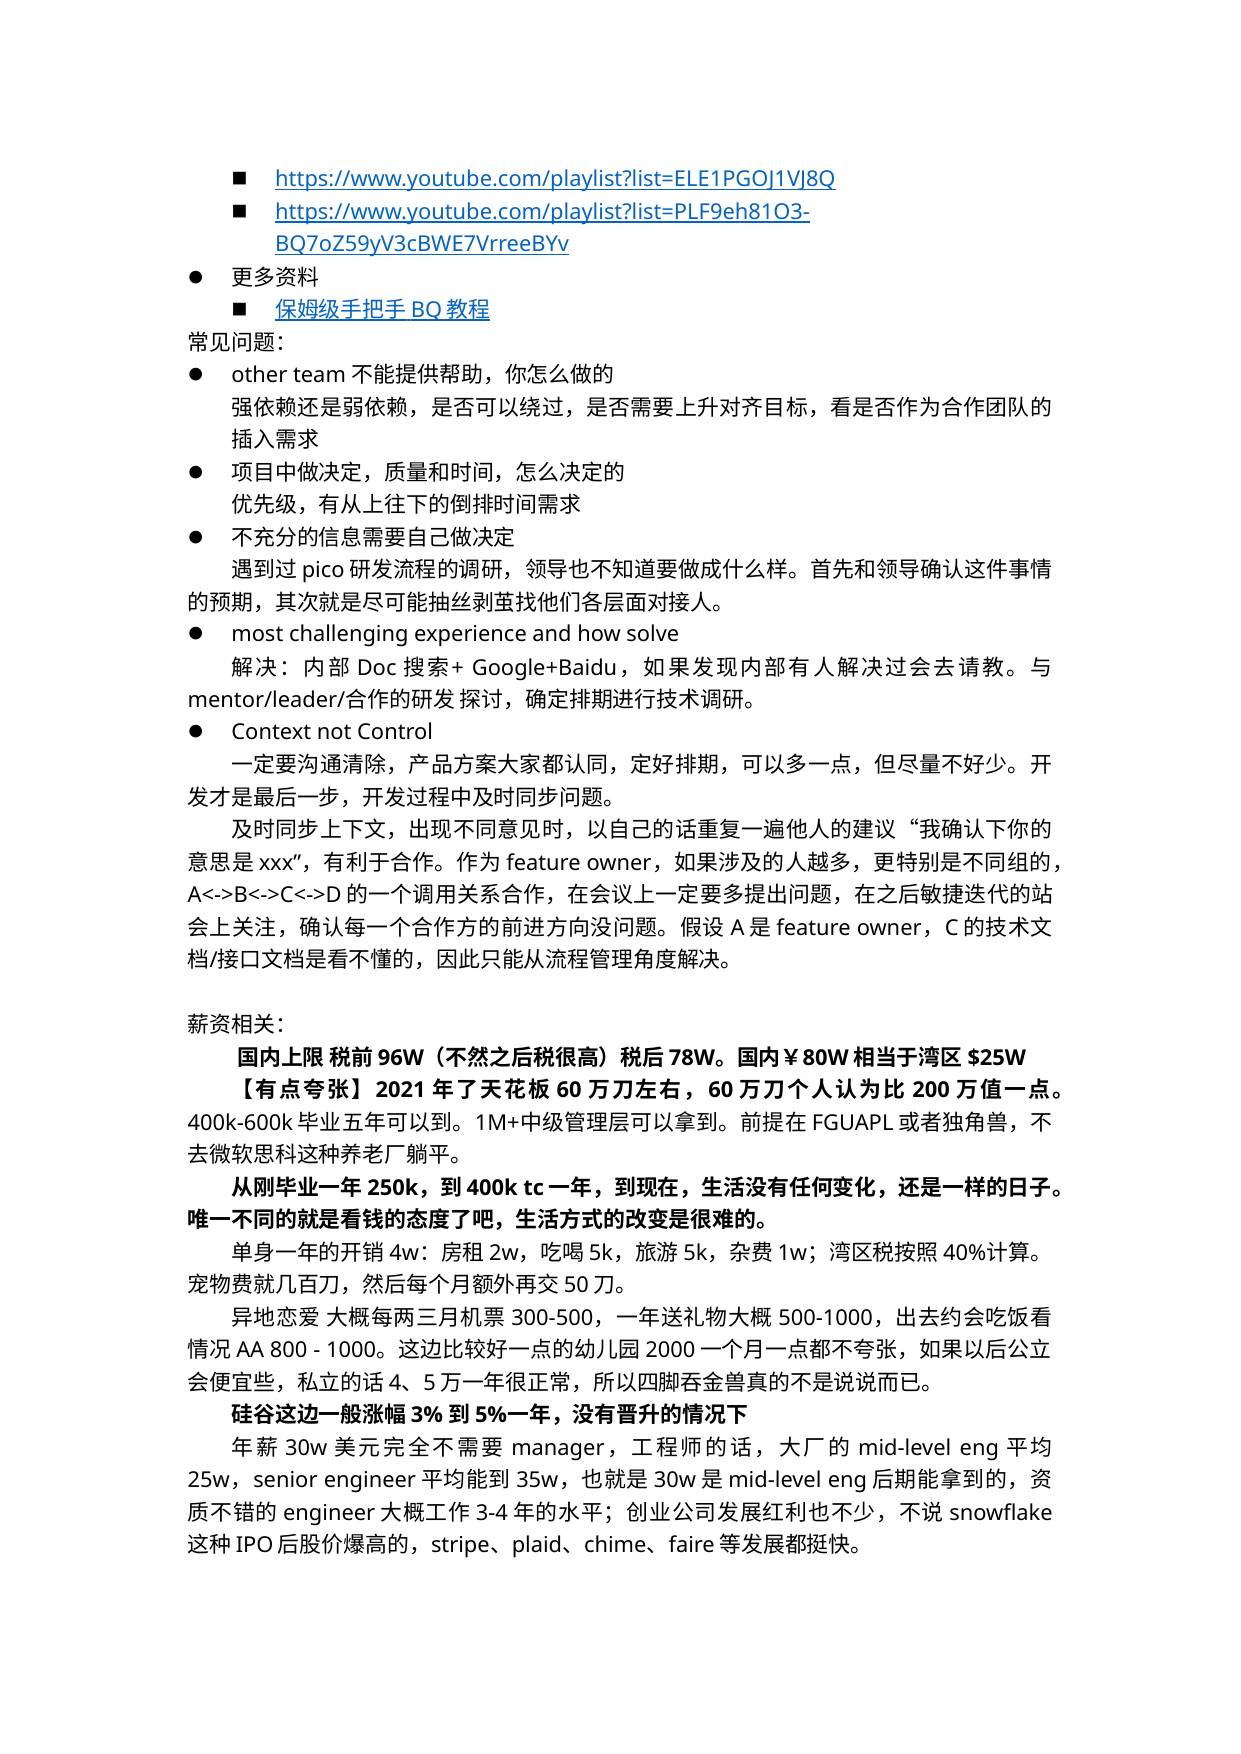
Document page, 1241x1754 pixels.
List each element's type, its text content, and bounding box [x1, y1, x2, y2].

text 硅谷这边一般涨幅3% 到5%一年，没有晋升的情况下 [187, 1397, 1053, 1429]
list 更多资料 [187, 259, 1053, 292]
text 年薪30w美元完全不需要manager，工程师的话，大厂的mid-level eng平均25w，senior engineer平均能到35w，也就是30w是mid-level eng后期能拿到的，资质不错的engineer大概工作3-4年的水平；创业公司发展红利也不少，不说snowflake这种IPO后股价爆高的，stripe、plaid、chime、faire等发展都挺快。 [187, 1429, 1053, 1559]
text 常见问题： [187, 324, 1053, 357]
list 项目中做决定，质量和时间，怎么决定的 [187, 454, 1053, 487]
list https://www.youtube.com/playlist?list=ELE1PGOJ1VJ8Q [231, 162, 1053, 194]
text 遇到过pico研发流程的调研，领导也不知道要做成什么样。首先和领导确认这件事情的预期，其次就是尽可能抽丝剥茧找他们各层面对接人。 [187, 552, 1053, 617]
text 异地恋爱 大概每两三月机票300-500，一年送礼物大概500-1000，出去约会吃饭看情况AA 800 - 1000。这边比较好一点的幼儿园2000一个月一点都不夸张，如果以后公立会便宜些，私立的话4、5万一年很正常，所以四脚吞金兽真的不是说说而已。 [187, 1299, 1053, 1397]
list 强依赖还是弱依赖，是否可以绕过，是否需要上升对齐目标，看是否作为合作团队的插入需求 [231, 389, 1053, 454]
list 保姆级手把手BQ教程 [231, 292, 1053, 324]
text 单身一年的开销4w：房租2w，吃喝5k，旅游5k，杂费1w；湾区税按照40%计算。宠物费就几百刀，然后每个月额外再交50刀。 [187, 1234, 1053, 1299]
list 优先级，有从上往下的倒排时间需求 [231, 487, 1053, 519]
list Context not Control [187, 714, 1053, 747]
text 薪资相关： [187, 1007, 1053, 1039]
text 从刚毕业一年250k，到400k tc一年，到现在，生活没有任何变化，还是一样的日子。唯一不同的就是看钱的态度了吧，生活方式的改变是很难的。 [187, 1169, 1053, 1234]
text 解决：内部Doc搜索+ Google+Baidu，如果发现内部有人解决过会去请教。与mentor/leader/合作的研发 探讨，确定排期进行技术调研。 [187, 649, 1053, 714]
text 及时同步上下文，出现不同意见时，以自己的话重复一遍他人的建议“我确认下你的意思是xxx”，有利于合作。作为feature owner，如果涉及的人越多，更特别是不同组的，A<->B<->C<->D的一个调用关系合作，在会议上一定要多提出问题，在之后敏捷迭代的站会上关注，确认每一个合作方的前进方向没问题。假设A是feature owner，C的技术文档/接口文档是看不懂的，因此只能从流程管理角度解决。 [187, 812, 1053, 974]
text 【有点夸张】2021年了天花板60万刀左右，60万刀个人认为比200万值一点。400k-600k毕业五年可以到。1M+中级管理层可以拿到。前提在FGUAPL或者独角兽，不去微软思科这种养老厂躺平。 [187, 1072, 1053, 1169]
list https://www.youtube.com/playlist?list=PLF9eh81O3-BQ7oZ59yV3cBWE7VrreeBYv [231, 194, 1053, 259]
list 不充分的信息需要自己做决定 [187, 519, 1053, 552]
text 一定要沟通清除，产品方案大家都认同，定好排期，可以多一点，但尽量不好少。开发才是最后一步，开发过程中及时同步问题。 [187, 747, 1053, 812]
list other team 不能提供帮助，你怎么做的 [187, 357, 1053, 389]
list most challenging experience and how solve [187, 617, 1053, 649]
text 国内上限 税前96W（不然之后税很高）税后78W。国内￥80W相当于湾区 $25W [187, 1039, 1053, 1072]
